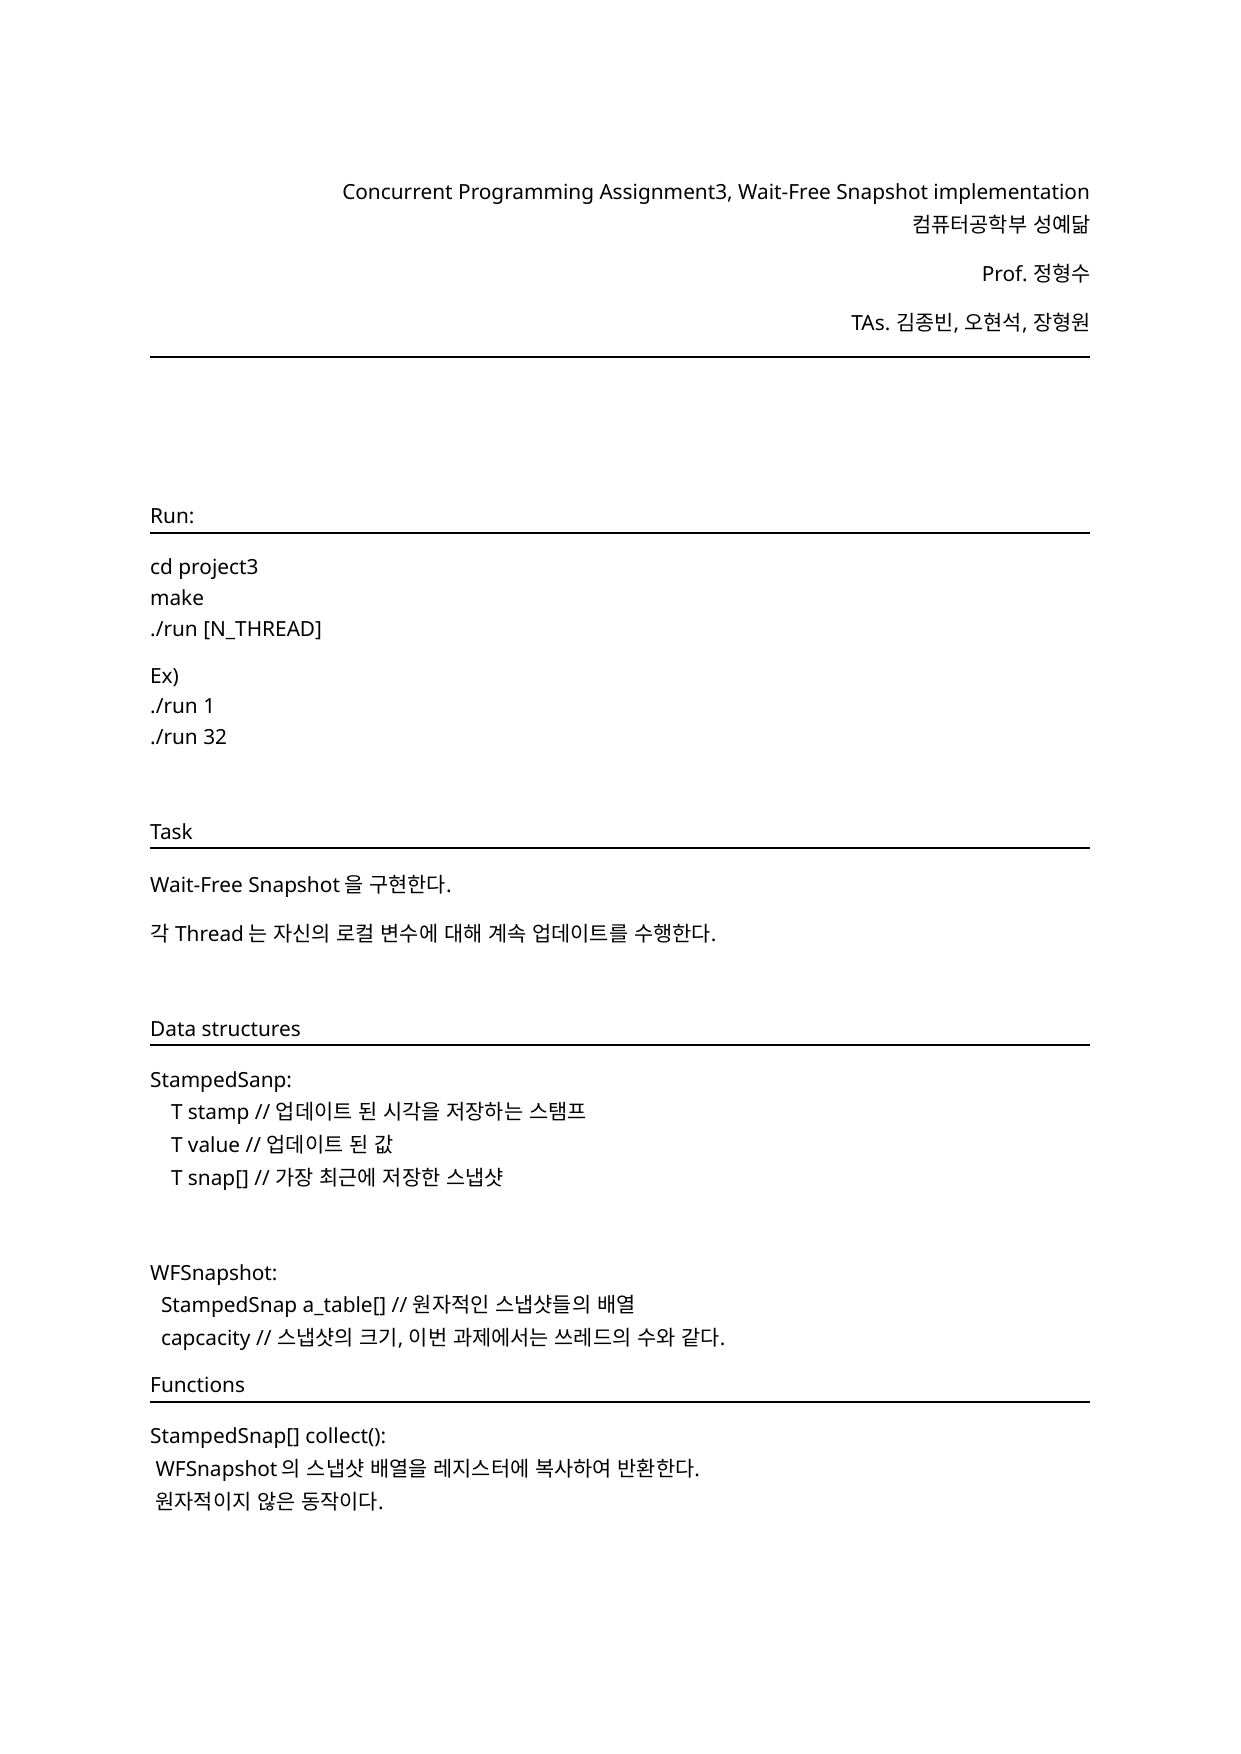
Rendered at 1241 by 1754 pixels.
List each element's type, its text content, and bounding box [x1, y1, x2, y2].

text StampedSanp: T stamp // 업데이트 된 시각을 저장하는 스탬프 T value // 업데이트 된 값 T snap[] // 가장 최근에 저장한 스냅샷 [150, 1065, 1090, 1191]
text Wait-Free Snapshot을 구현한다. [150, 868, 1090, 898]
text Data structures [150, 1014, 1090, 1044]
text Functions [150, 1371, 1090, 1401]
text StampedSnap[] collect(): WFSnapshot의 스냅샷 배열을 레지스터에 복사하여 반환한다. 원자적이지 않은 동작이다. [150, 1422, 1090, 1515]
text WFSnapshot: StampedSnap a_table[] // 원자적인 스냅샷들의 배열 capcacity // 스냅샷의 크기, 이번 과제에서는 쓰레드의 수와 같다. [150, 1258, 1090, 1352]
text Task [150, 817, 1090, 847]
text Ex) ./run 1 ./run 32 [150, 661, 1090, 751]
text Prof. 정형수 [150, 257, 1090, 288]
text cd project3 make ./run [N_THREAD] [150, 552, 1090, 642]
text TAs. 김종빈, 오현석, 장형원 [150, 307, 1090, 337]
text Run: [150, 498, 1090, 532]
text 각 Thread는 자신의 로컬 변수에 대해 계속 업데이트를 수행한다. [150, 917, 1090, 947]
text Concurrent Programming Assignment3, Wait-Free Snapshot implementation 컴퓨터공학부 성예닮 [150, 177, 1090, 238]
